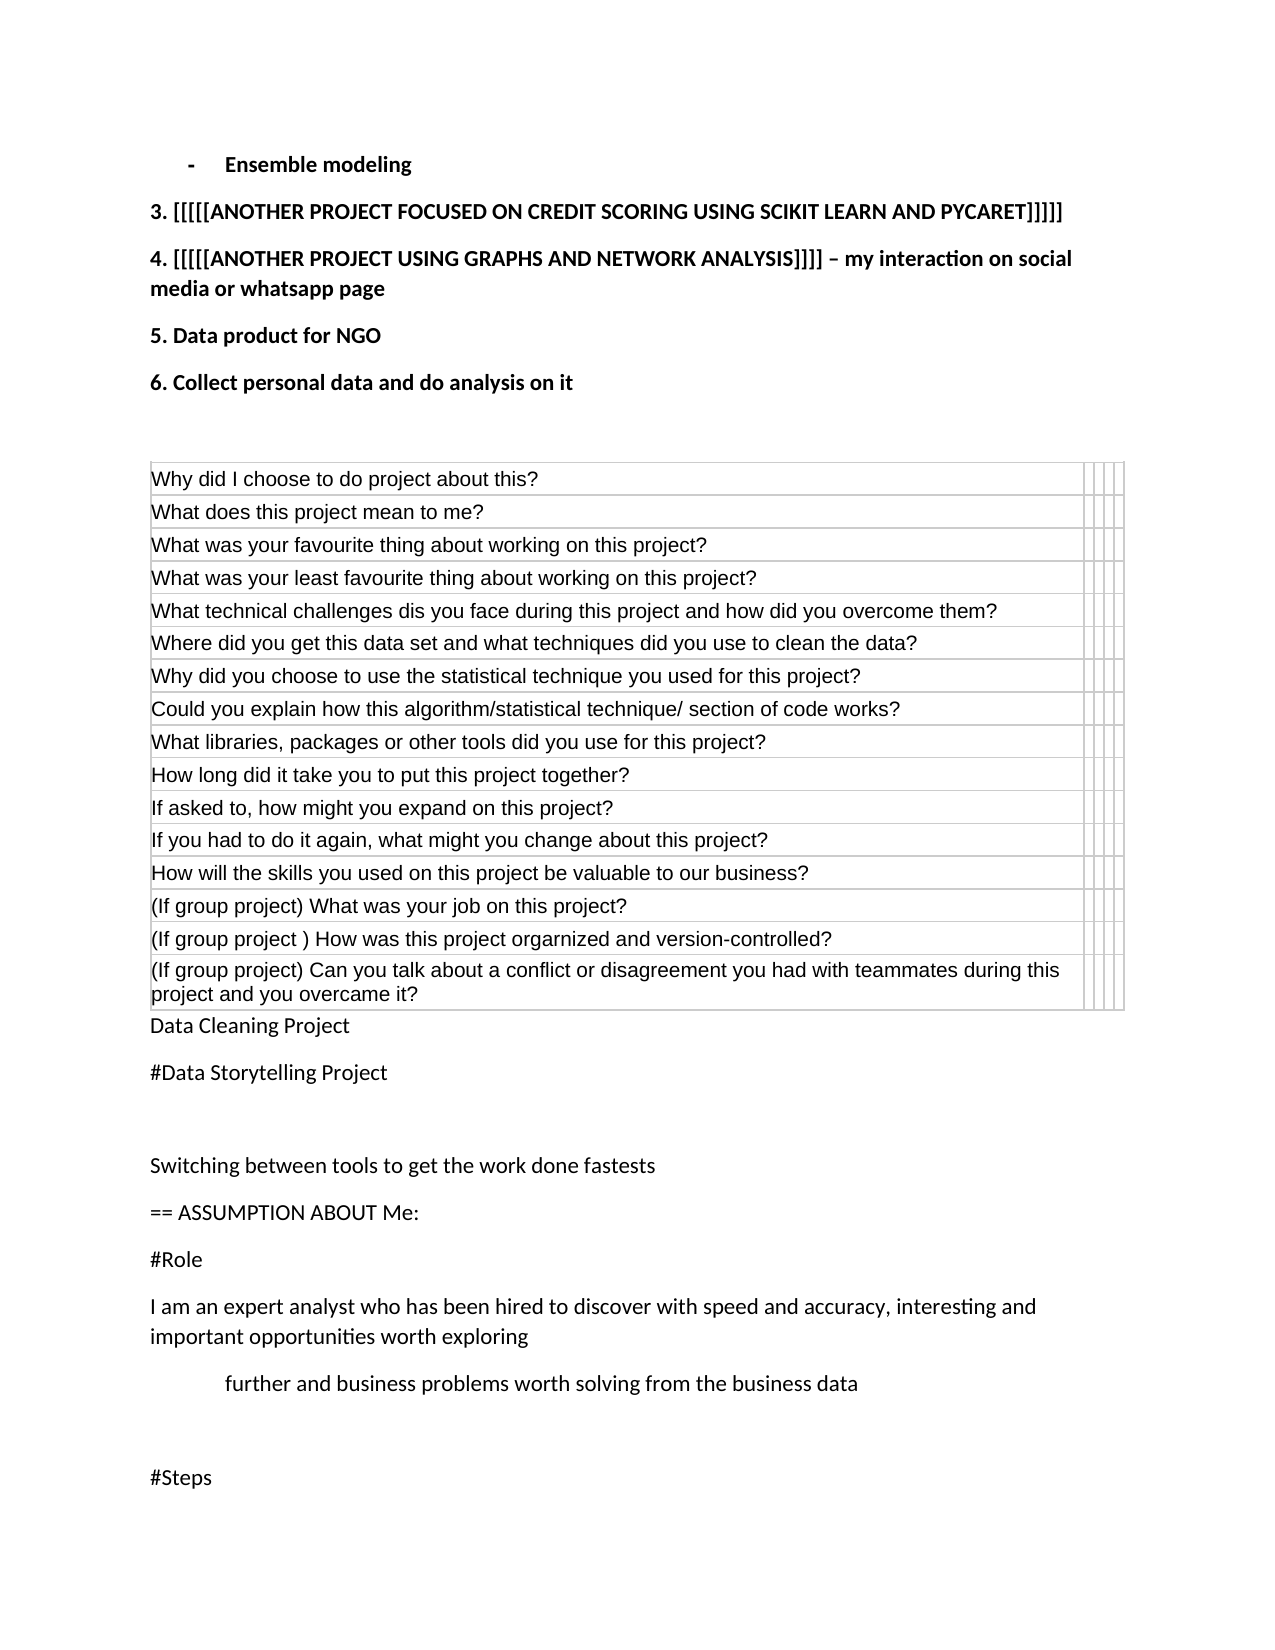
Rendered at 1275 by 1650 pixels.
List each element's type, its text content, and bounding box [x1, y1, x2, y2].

table_cell [1105, 824, 1113, 855]
table_cell [1085, 824, 1093, 855]
table_cell (If group project) What was your job on this project? [152, 890, 1083, 921]
text 5. Data product for NGO [150, 321, 1125, 349]
table_cell What was your least favourite thing about working on this project? [152, 562, 1083, 593]
table_cell [1105, 922, 1113, 954]
table_cell [1095, 529, 1103, 560]
text #Data Storytelling Project [150, 1058, 1125, 1086]
table_cell [1085, 955, 1093, 1009]
table_cell [1105, 562, 1113, 593]
table_cell What does this project mean to me? [152, 496, 1083, 527]
table_cell [1105, 955, 1113, 1009]
table_cell [1105, 726, 1113, 757]
list Ensemble modeling [187, 150, 1125, 178]
table_cell [1115, 824, 1123, 855]
table_cell If asked to, how might you expand on this project? [152, 791, 1083, 822]
table_cell [1115, 890, 1123, 921]
table_cell [1115, 955, 1123, 1009]
table_cell [1085, 562, 1093, 593]
text 4. [[[[[ANOTHER PROJECT USING GRAPHS AND NETWORK ANALYSIS]]]] – my interaction on social media or whatsapp page [150, 244, 1125, 302]
table_cell [1095, 660, 1103, 691]
table_cell [1105, 594, 1113, 626]
table_cell [1095, 562, 1103, 593]
table_cell [1115, 791, 1123, 822]
table_cell [1085, 726, 1093, 757]
table_cell [1105, 627, 1113, 658]
table_cell [1105, 660, 1113, 691]
table_cell [1105, 529, 1113, 560]
table_cell How long did it take you to put this project together? [152, 758, 1083, 789]
table_cell How will the skills you used on this project be valuable to our business? [152, 857, 1083, 888]
table_cell [1115, 693, 1123, 724]
table_cell If you had to do it again, what might you change about this project? [152, 824, 1083, 855]
table_cell [1105, 496, 1113, 527]
table_cell [1115, 594, 1123, 626]
table_cell [1085, 594, 1093, 626]
table_cell [1115, 922, 1123, 954]
text 6. Collect personal data and do analysis on it [150, 368, 1125, 396]
table_cell [1115, 562, 1123, 593]
table_cell [1095, 922, 1103, 954]
table_cell Where did you get this data set and what techniques did you use to clean the data? [152, 627, 1083, 658]
text #Steps [150, 1463, 1125, 1491]
table_cell [1095, 791, 1103, 822]
table_cell [1095, 726, 1103, 757]
table_cell [1085, 693, 1093, 724]
table_cell [1105, 791, 1113, 822]
table_cell [1095, 758, 1103, 789]
table_cell [1085, 660, 1093, 691]
table_cell [1095, 627, 1103, 658]
table_cell [1115, 758, 1123, 789]
table_cell [1095, 857, 1103, 888]
table_cell [1115, 529, 1123, 560]
table_cell (If group project ) How was this project orgarnized and version-controlled? [152, 922, 1083, 954]
text I am an expert analyst who has been hired to discover with speed and accuracy, interesting and important opportunities worth exploring [150, 1292, 1125, 1350]
table_cell [1095, 955, 1103, 1009]
table_cell [1085, 890, 1093, 921]
table_cell Why did you choose to use the statistical technique you used for this project? [152, 660, 1083, 691]
text == ASSUMPTION ABOUT Me: [150, 1198, 1125, 1226]
table_header Why did I choose to do project about this? [152, 463, 1083, 494]
table_cell [1095, 890, 1103, 921]
table_cell [1085, 857, 1093, 888]
table_cell [1115, 726, 1123, 757]
table_header [1095, 463, 1103, 494]
text further and business problems worth solving from the business data [150, 1369, 1125, 1397]
table_cell [1095, 824, 1103, 855]
table_cell [1115, 660, 1123, 691]
table_cell (If group project) Can you talk about a conflict or disagreement you had with teammates during this project and you overcame it? [152, 955, 1083, 1009]
table_cell What libraries, packages or other tools did you use for this project? [152, 726, 1083, 757]
table_cell What technical challenges dis you face during this project and how did you overcome them? [152, 594, 1083, 626]
table_cell [1105, 890, 1113, 921]
table_cell [1085, 496, 1093, 527]
text Data Cleaning Project [150, 1011, 1125, 1039]
table_header [1115, 463, 1123, 494]
table_cell [1115, 627, 1123, 658]
table_cell What was your favourite thing about working on this project? [152, 529, 1083, 560]
table_cell [1095, 594, 1103, 626]
table_cell Could you explain how this algorithm/statistical technique/ section of code works? [152, 693, 1083, 724]
text #Role [150, 1245, 1125, 1273]
table_cell [1085, 791, 1093, 822]
table_cell [1085, 758, 1093, 789]
table_cell [1115, 496, 1123, 527]
table_cell [1085, 922, 1093, 954]
table_cell [1085, 627, 1093, 658]
table_cell [1115, 857, 1123, 888]
table_cell [1085, 529, 1093, 560]
text Switching between tools to get the work done fastests [150, 1152, 1125, 1179]
table_header [1085, 463, 1093, 494]
table_cell [1105, 758, 1113, 789]
table_cell [1105, 693, 1113, 724]
text 3. [[[[[ANOTHER PROJECT FOCUSED ON CREDIT SCORING USING SCIKIT LEARN AND PYCARET]]]]] [150, 197, 1125, 225]
table_cell [1095, 496, 1103, 527]
table_header [1105, 463, 1113, 494]
table_cell [1095, 693, 1103, 724]
table_cell [1105, 857, 1113, 888]
